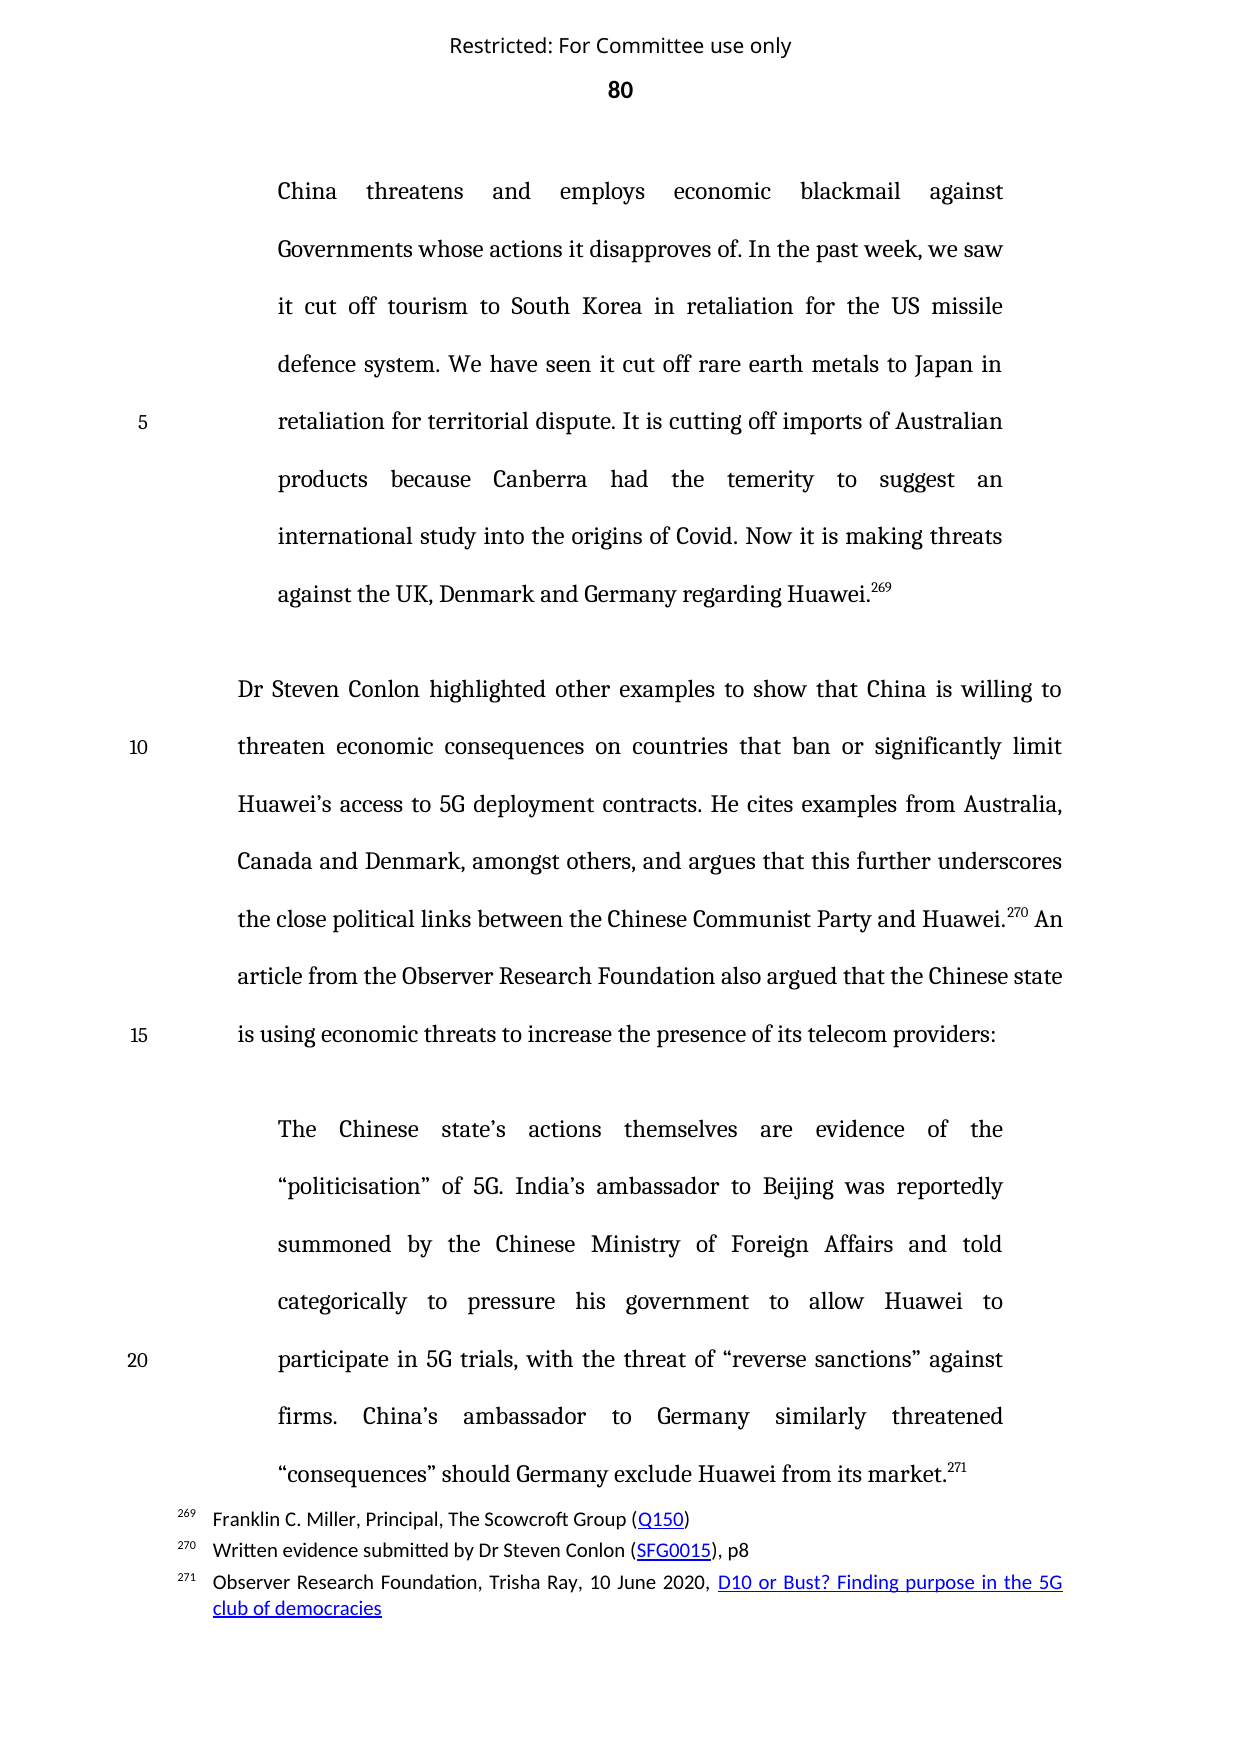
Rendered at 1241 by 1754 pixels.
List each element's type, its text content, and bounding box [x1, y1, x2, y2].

text China threatens and employs economic blackmail against Governments whose actions it disapproves of. In the past week, we saw it cut off tourism to South Korea in retaliation for the US missile defence system. We have seen it cut off rare earth metals to Japan in retaliation for territorial dispute. It is cutting off imports of Australian products because Canberra had the temerity to suggest an international study into the origins of Covid. Now it is making threats against the UK, Denmark and Germany regarding Huawei. [278, 177, 1004, 608]
text Dr Steven Conlon highlighted other examples to show that China is willing to threaten economic consequences on countries that ban or significantly limit Huawei’s access to 5G deployment contracts. He cites examples from Australia, Canada and Denmark, amongst others, and argues that this further underscores the close political links between the Chinese Communist Party and Huawei. An article from the Observer Research Foundation also argued that the Chinese state is using economic threats to increase the presence of its telecom providers: [237, 675, 1063, 1048]
text The Chinese state’s actions themselves are evidence of the “politicisation” of 5G. India’s ambassador to Beijing was reportedly summoned by the Chinese Ministry of Foreign Affairs and told categorically to pressure his government to allow Huawei to participate in 5G trials, with the threat of “reverse sanctions” against firms. China’s ambassador to Germany similarly threatened “consequences” should Germany exclude Huawei from its market. [278, 1115, 1004, 1488]
